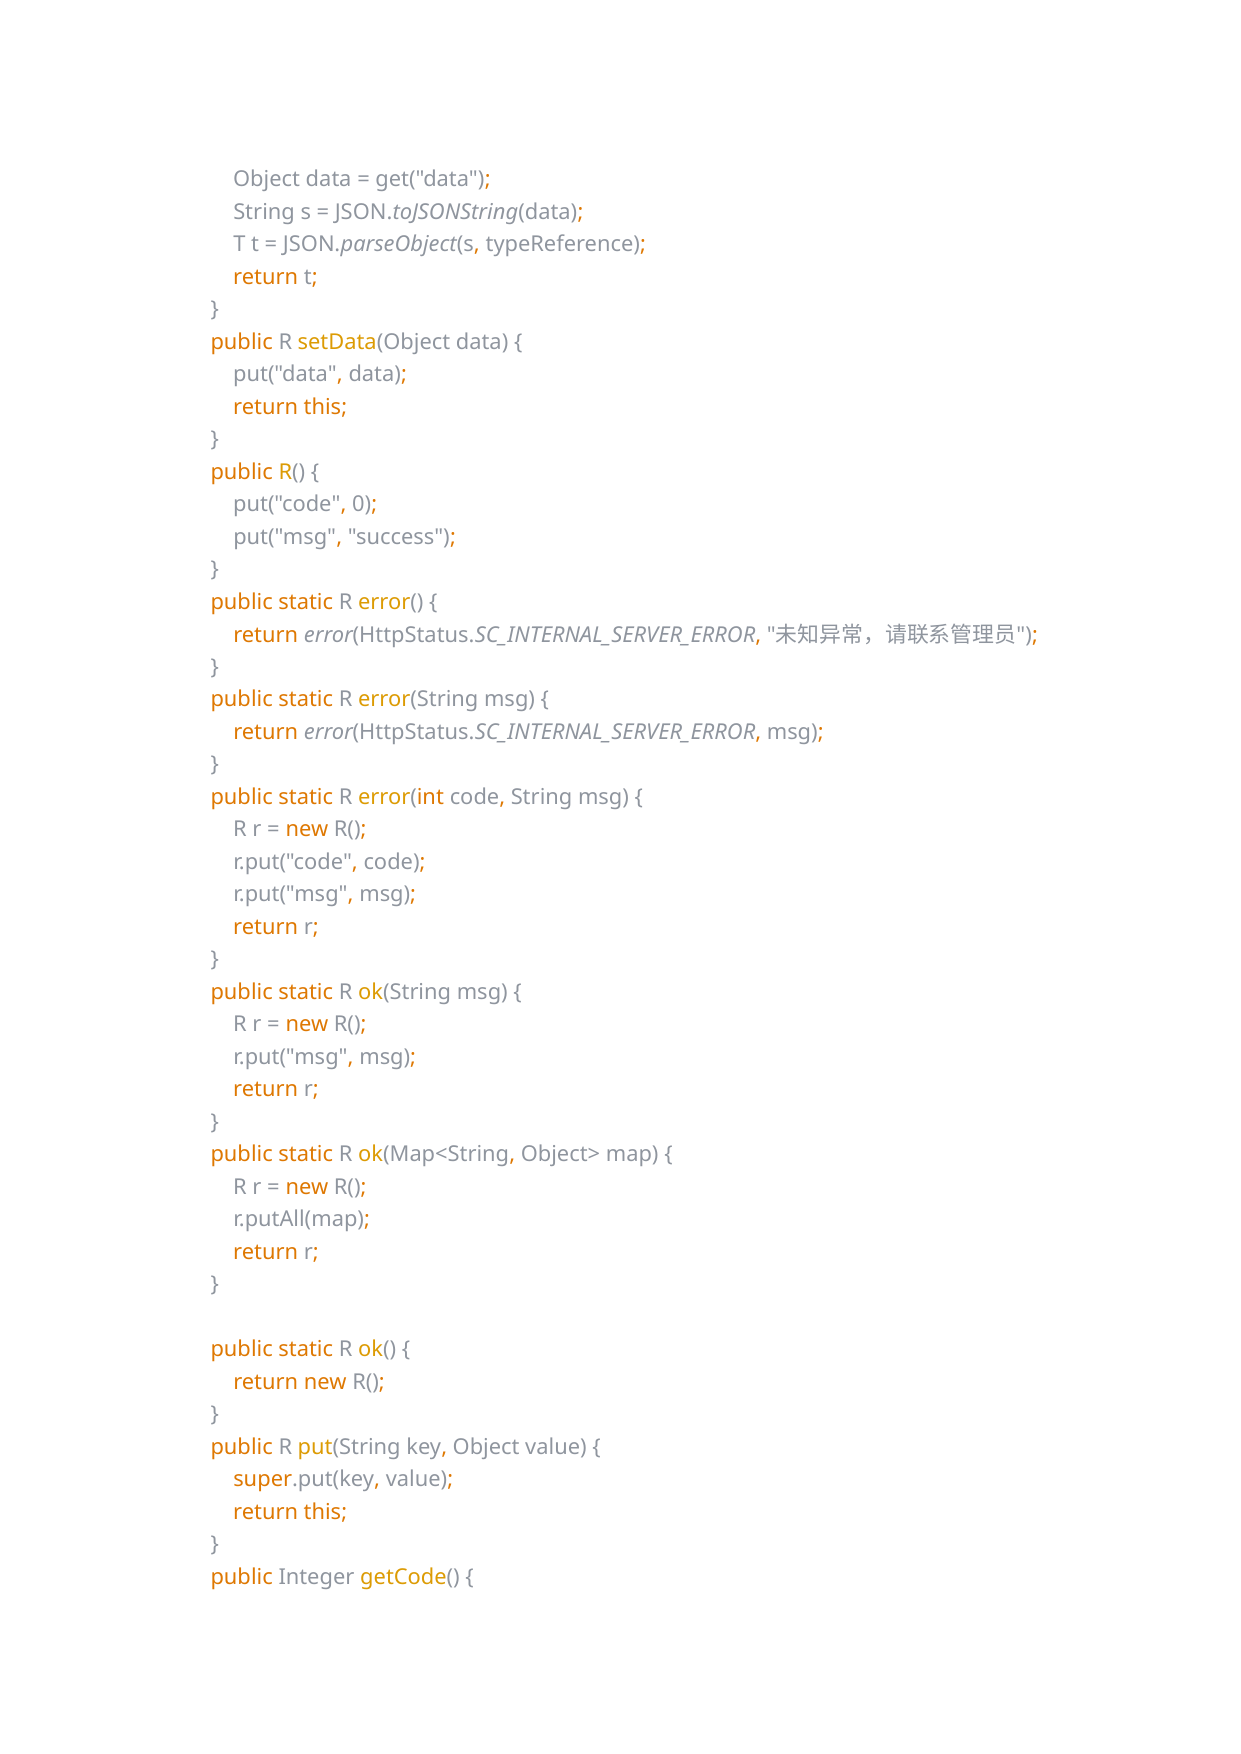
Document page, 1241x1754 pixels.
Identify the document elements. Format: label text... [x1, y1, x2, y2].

text } [187, 747, 1053, 779]
text r.put("msg", msg); [187, 877, 1053, 909]
text R r = new R(); [187, 1007, 1053, 1039]
text return error(HttpStatus.SC_INTERNAL_SERVER_ERROR, msg); [187, 714, 1053, 747]
text } [187, 1397, 1053, 1429]
text put("data", data); [187, 357, 1053, 389]
text return r; [187, 1234, 1053, 1267]
text public R() { [187, 454, 1053, 487]
text } [187, 1104, 1053, 1137]
text } [187, 552, 1053, 584]
text } [187, 1267, 1053, 1299]
text return r; [187, 909, 1053, 942]
text super.put(key, value); [187, 1462, 1053, 1494]
text } [187, 292, 1053, 324]
text String s = JSON.toJSONString(data); [187, 194, 1053, 227]
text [187, 227, 1053, 259]
text } [187, 1527, 1053, 1559]
text r.put("msg", msg); [187, 1039, 1053, 1072]
text public static R error(String msg) { [187, 682, 1053, 714]
text public R setData(Object data) { [187, 324, 1053, 357]
text put("msg", "success"); [187, 519, 1053, 552]
text public static R ok(String msg) { [187, 974, 1053, 1007]
text public static R error(int code, String msg) { [187, 779, 1053, 812]
text } [187, 942, 1053, 974]
text r.putAll(map); [187, 1202, 1053, 1234]
text public Integer getCode() { [187, 1559, 1053, 1592]
text put("code", 0); [187, 487, 1053, 519]
text R r = new R(); [187, 812, 1053, 844]
text return this; [187, 389, 1053, 422]
text public static R ok(Map<String, Object> map) { [187, 1137, 1053, 1169]
text } [187, 649, 1053, 682]
text return this; [187, 1494, 1053, 1527]
text return new R(); [187, 1364, 1053, 1397]
text public static R ok() { [187, 1332, 1053, 1364]
text public static R error() { [187, 584, 1053, 617]
text R r = new R(); [187, 1169, 1053, 1202]
text r.put("code", code); [187, 844, 1053, 877]
text public R put(String key, Object value) { [187, 1429, 1053, 1462]
text } [187, 422, 1053, 454]
text return error(HttpStatus.SC_INTERNAL_SERVER_ERROR, "未知异常，请联系管理员"); [187, 617, 1053, 649]
text Object data = get("data"); [187, 162, 1053, 194]
text return t; [187, 259, 1053, 292]
text return r; [187, 1072, 1053, 1104]
